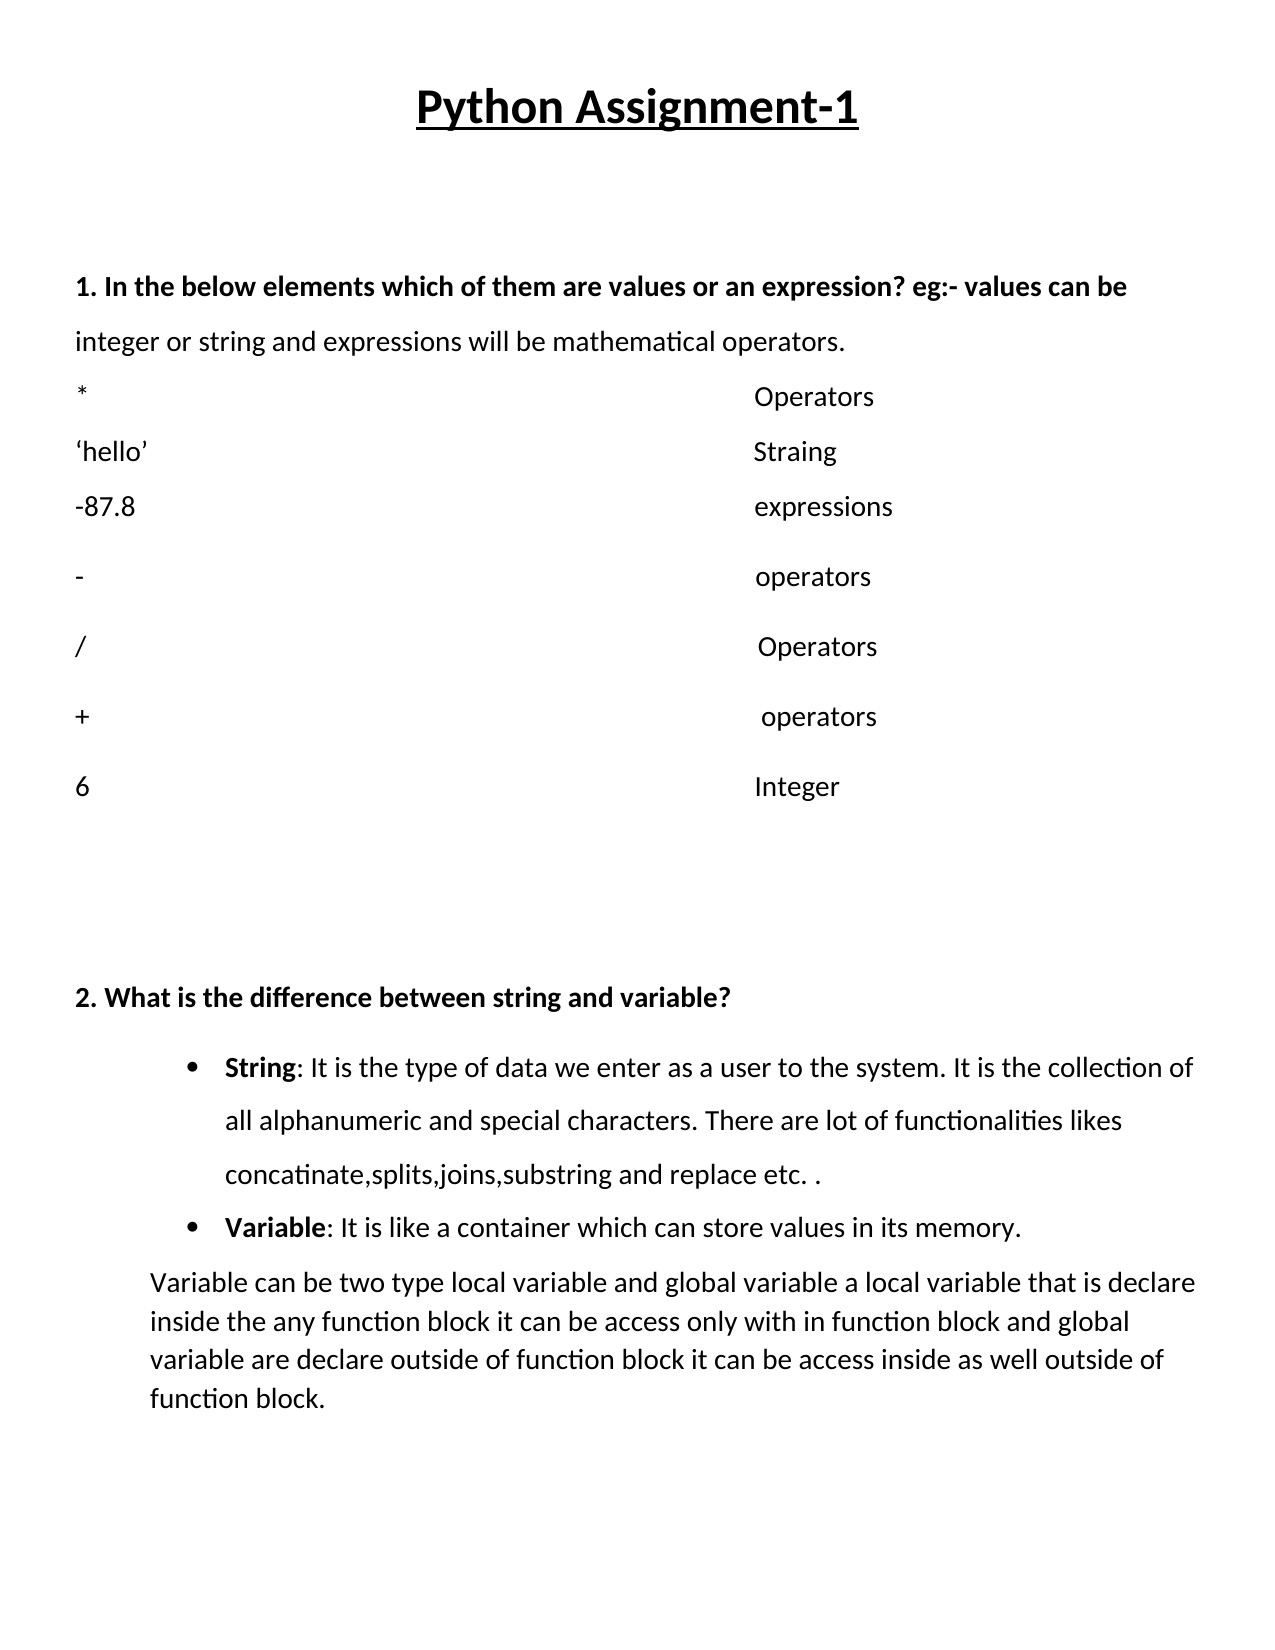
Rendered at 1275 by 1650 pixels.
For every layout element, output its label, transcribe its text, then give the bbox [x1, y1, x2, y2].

text ‘hello’ Straing [75, 433, 1200, 469]
text -87.8 expressions [75, 488, 1200, 524]
text Python Assignment-1 [75, 75, 1200, 136]
text 2. What is the difference between string and variable? [75, 979, 1200, 1014]
text / Operators [75, 628, 1200, 664]
text integer or string and expressions will be mathematical operators. [75, 323, 1200, 358]
list Variable: It is like a container which can store values in its memory. [187, 1209, 1200, 1245]
list String: It is the type of data we enter as a user to the system. It is the collection of all alphanumeric and special characters. There are lot of functionalities likes concatinate,splits,joins,substring and replace etc. . [187, 1049, 1200, 1191]
text 1. In the below elements which of them are values or an expression? eg:- values can be [75, 268, 1200, 303]
text Variable can be two type local variable and global variable a local variable that is declare inside the any function block it can be access only with in function block and global variable are declare outside of function block it can be access inside as well outside of function block. [150, 1264, 1200, 1415]
text * Operators [75, 378, 1200, 413]
text - operators [75, 558, 1200, 594]
text 6 Integer [75, 768, 1200, 804]
text + operators [75, 698, 1200, 734]
